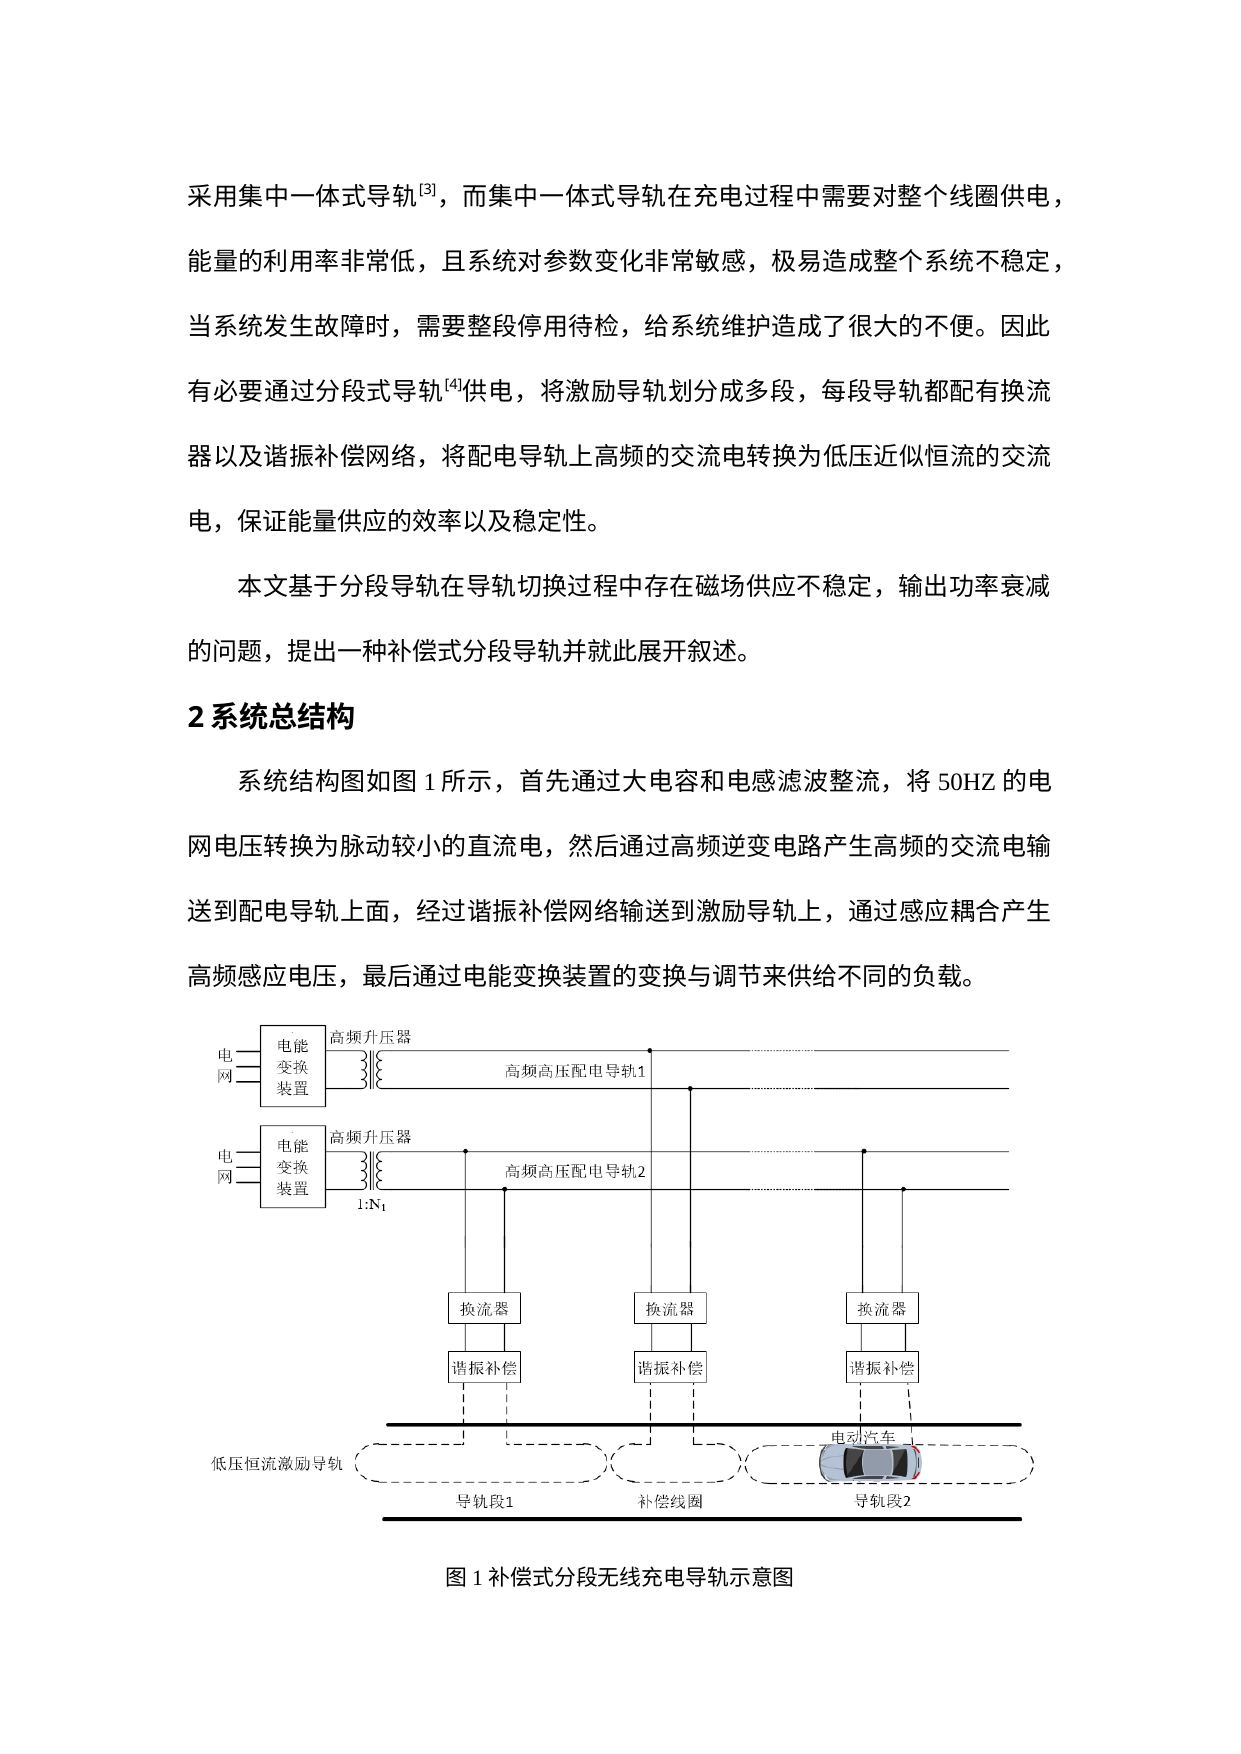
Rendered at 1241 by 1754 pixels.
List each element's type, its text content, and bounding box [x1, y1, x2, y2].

text 本文基于分段导轨在导轨切换过程中存在磁场供应不稳定，输出功率衰减的问题，提出一种补偿式分段导轨并就此展开叙述。 [187, 552, 1053, 682]
subtitle 2系统总结构 [187, 682, 1053, 747]
text 图1 补偿式分段无线充电导轨示意图 [187, 1559, 1053, 1592]
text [187, 162, 1053, 552]
picture [187, 1007, 1053, 1535]
text 系统结构图如图1所示，首先通过大电容和电感滤波整流，将50HZ的电网电压转换为脉动较小的直流电，然后通过高频逆变电路产生高频的交流电输送到配电导轨上面，经过谐振补偿网络输送到激励导轨上，通过感应耦合产生高频感应电压，最后通过电能变换装置的变换与调节来供给不同的负载。 [187, 747, 1053, 1007]
